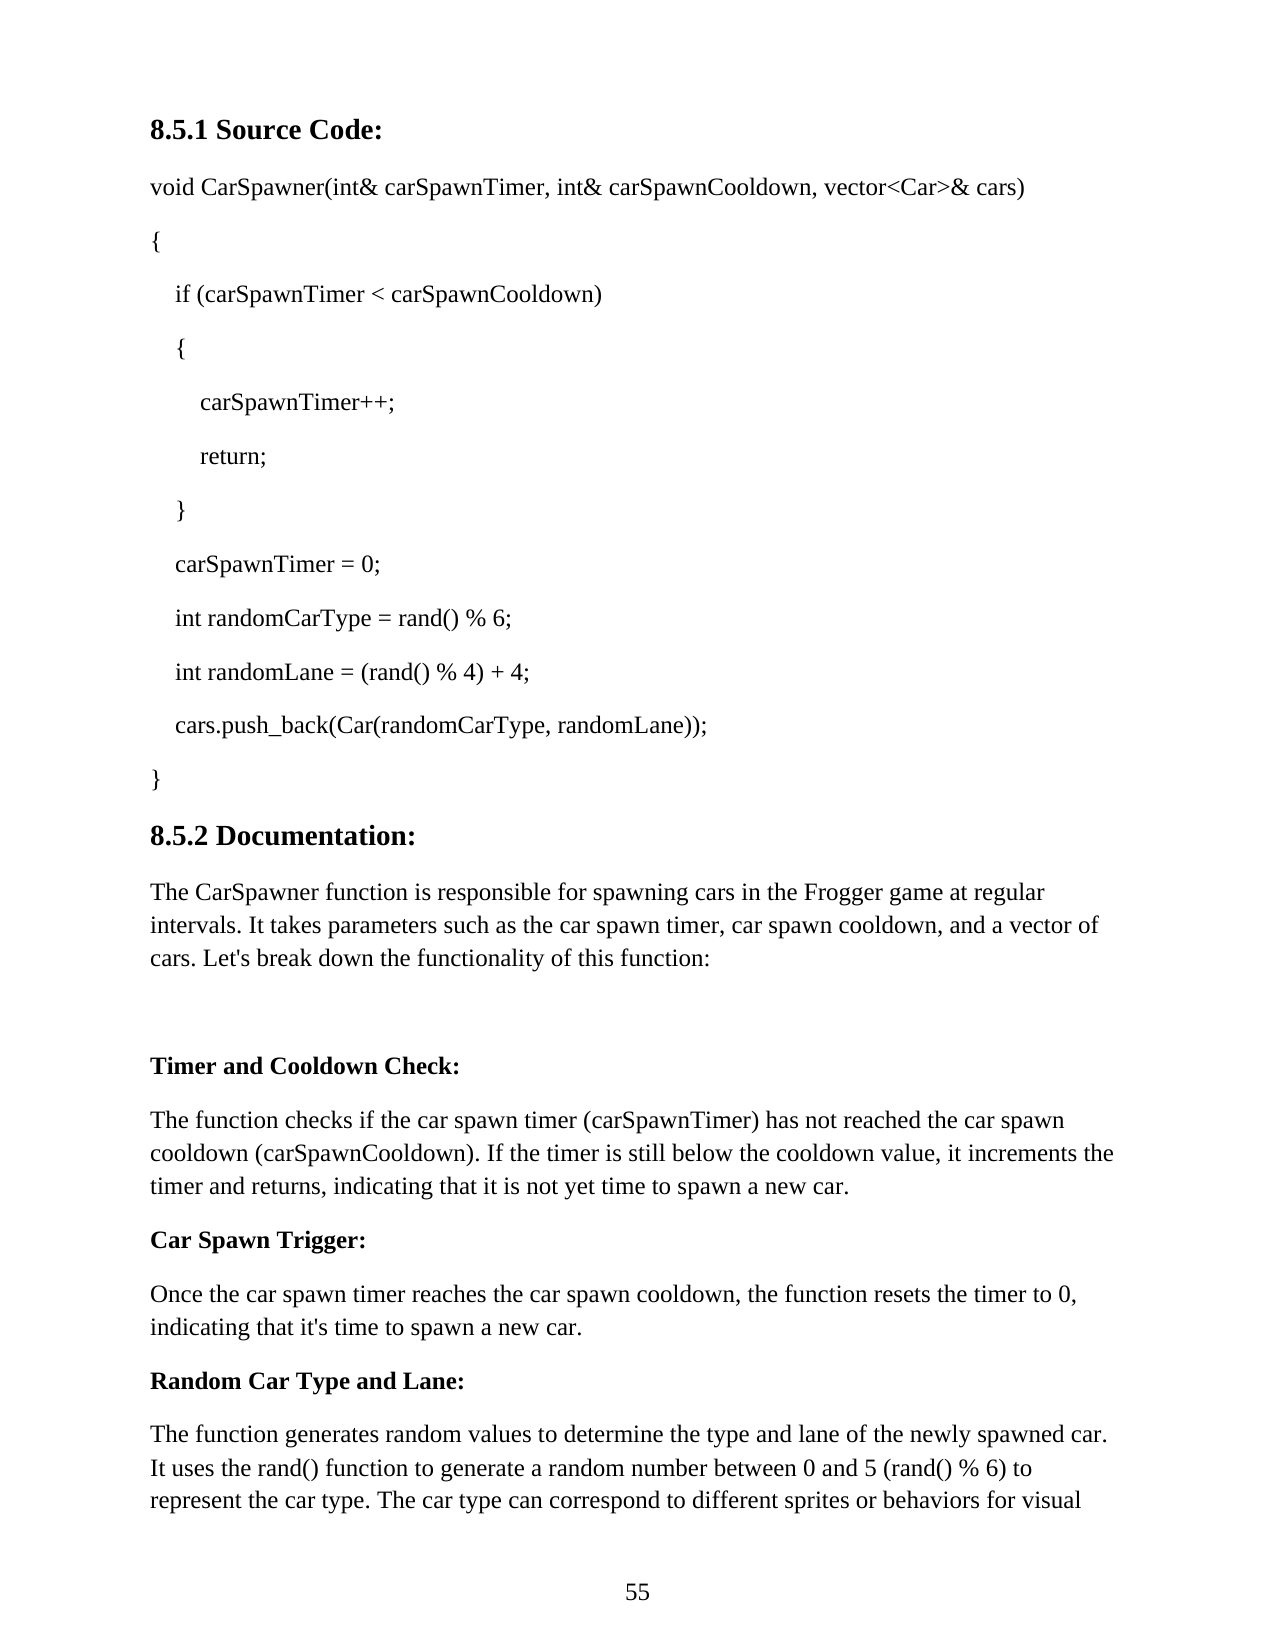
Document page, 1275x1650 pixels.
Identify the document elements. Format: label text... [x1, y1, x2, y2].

text The function checks if the car spawn timer (carSpawnTimer) has not reached the car spawn cooldown (carSpawnCooldown). If the timer is still below the cooldown value, it increments the timer and returns, indicating that it is not yet time to spawn a new car. [150, 1105, 1125, 1200]
text Random Car Type and Lane: [150, 1366, 1125, 1394]
text Timer and Cooldown Check: [150, 1051, 1125, 1080]
text int randomLane = (rand() % 4) + 4; [150, 657, 1125, 685]
text void CarSpawner(int& carSpawnTimer, int& carSpawnCooldown, vector<Car>& cars) [150, 172, 1125, 201]
text int randomCarType = rand() % 6; [150, 603, 1125, 631]
text cars.push_back(Car(randomCarType, randomLane)); [150, 710, 1125, 739]
text carSpawnTimer++; [150, 387, 1125, 416]
text Once the car spawn timer reaches the car spawn cooldown, the function resets the timer to 0, indicating that it's time to spawn a new car. [150, 1279, 1125, 1341]
text 8.5.2 Documentation: [150, 818, 1125, 852]
text return; [150, 441, 1125, 470]
text } [150, 495, 1125, 524]
text if (carSpawnTimer < carSpawnCooldown) [150, 279, 1125, 308]
text The CarSpawner function is responsible for spawning cars in the Frogger game at regular intervals. It takes parameters such as the car spawn timer, car spawn cooldown, and a vector of cars. Let's break down the functionality of this function: [150, 877, 1125, 972]
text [150, 1419, 1125, 1514]
text 8.5.1 Source Code: [150, 112, 1125, 146]
text { [150, 333, 1125, 362]
text carSpawnTimer = 0; [150, 549, 1125, 578]
text { [150, 226, 1125, 254]
text } [150, 764, 1125, 793]
text Car Spawn Trigger: [150, 1225, 1125, 1254]
